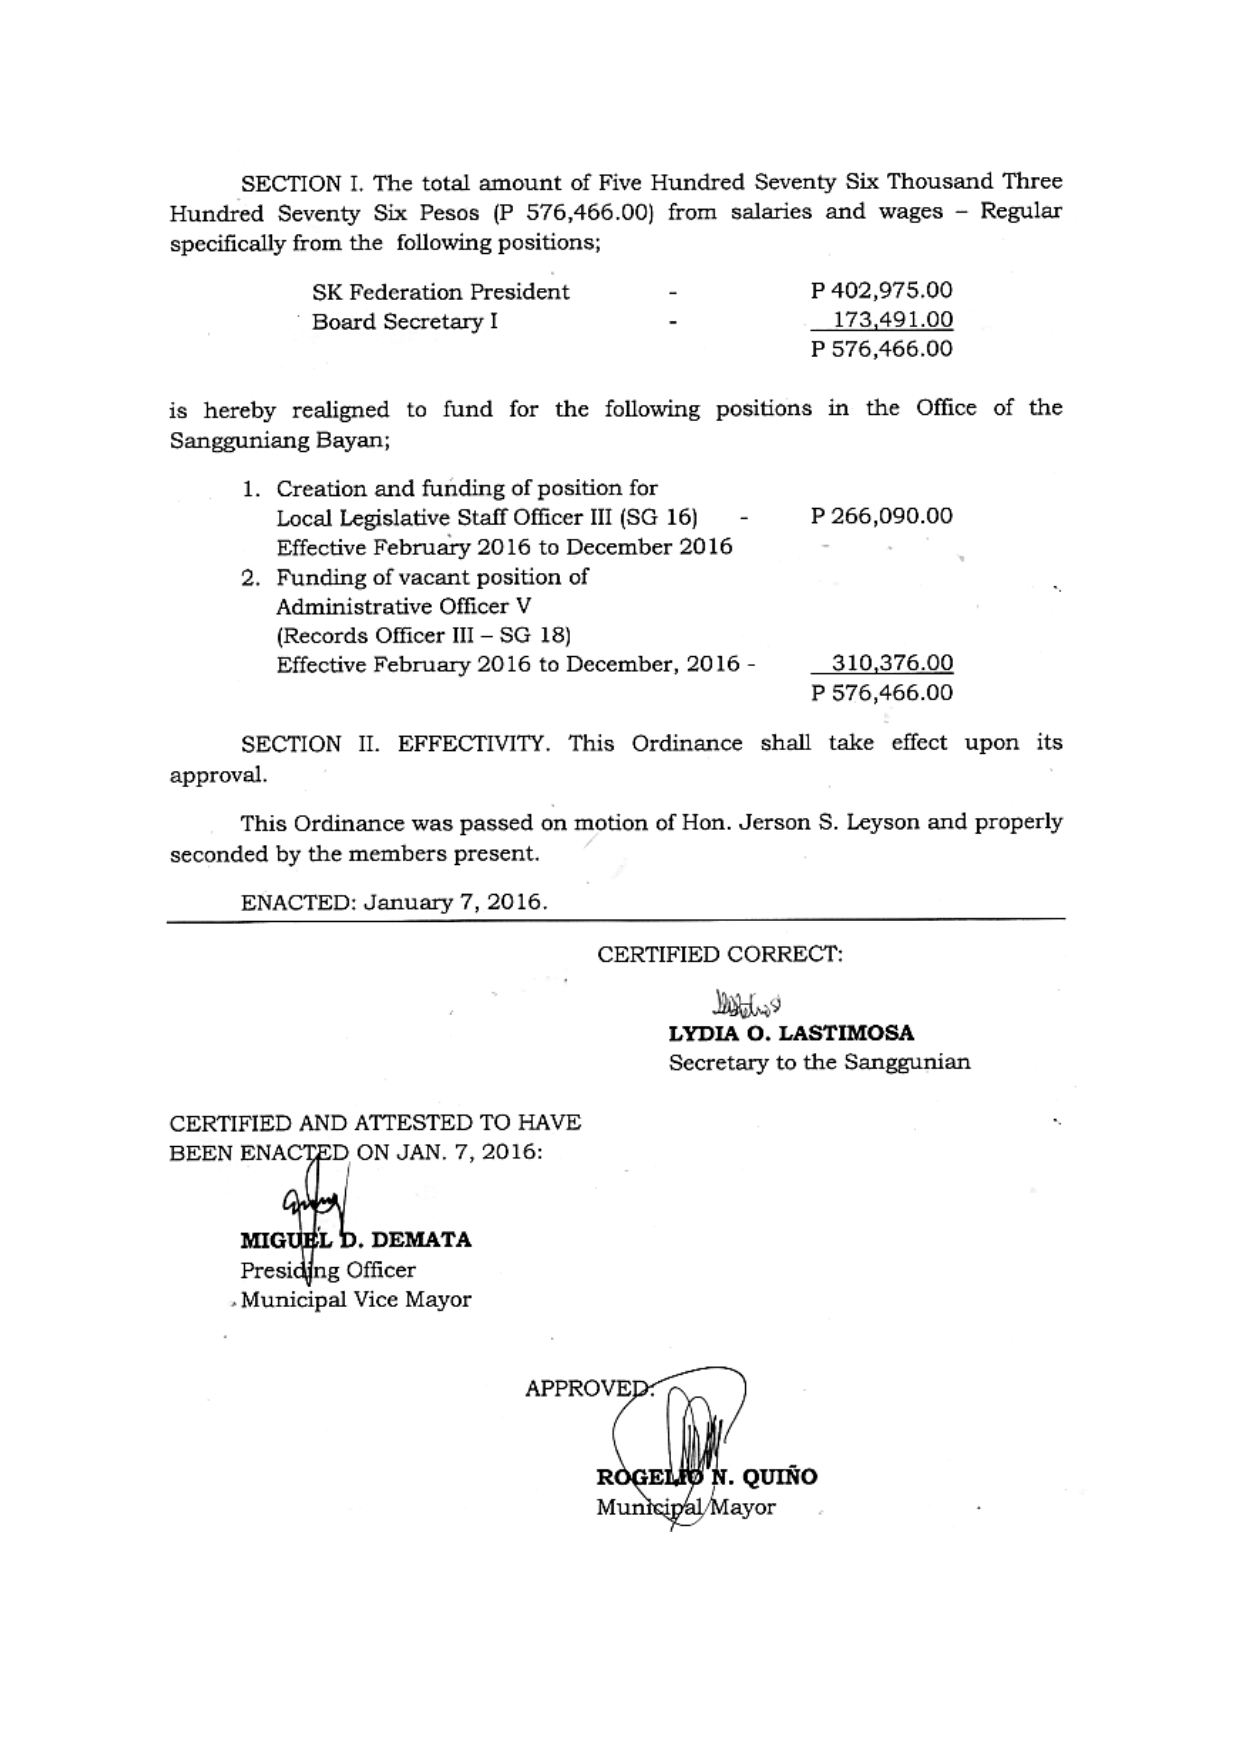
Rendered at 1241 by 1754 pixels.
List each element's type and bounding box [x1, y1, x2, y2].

picture [150, 149, 1091, 1532]
